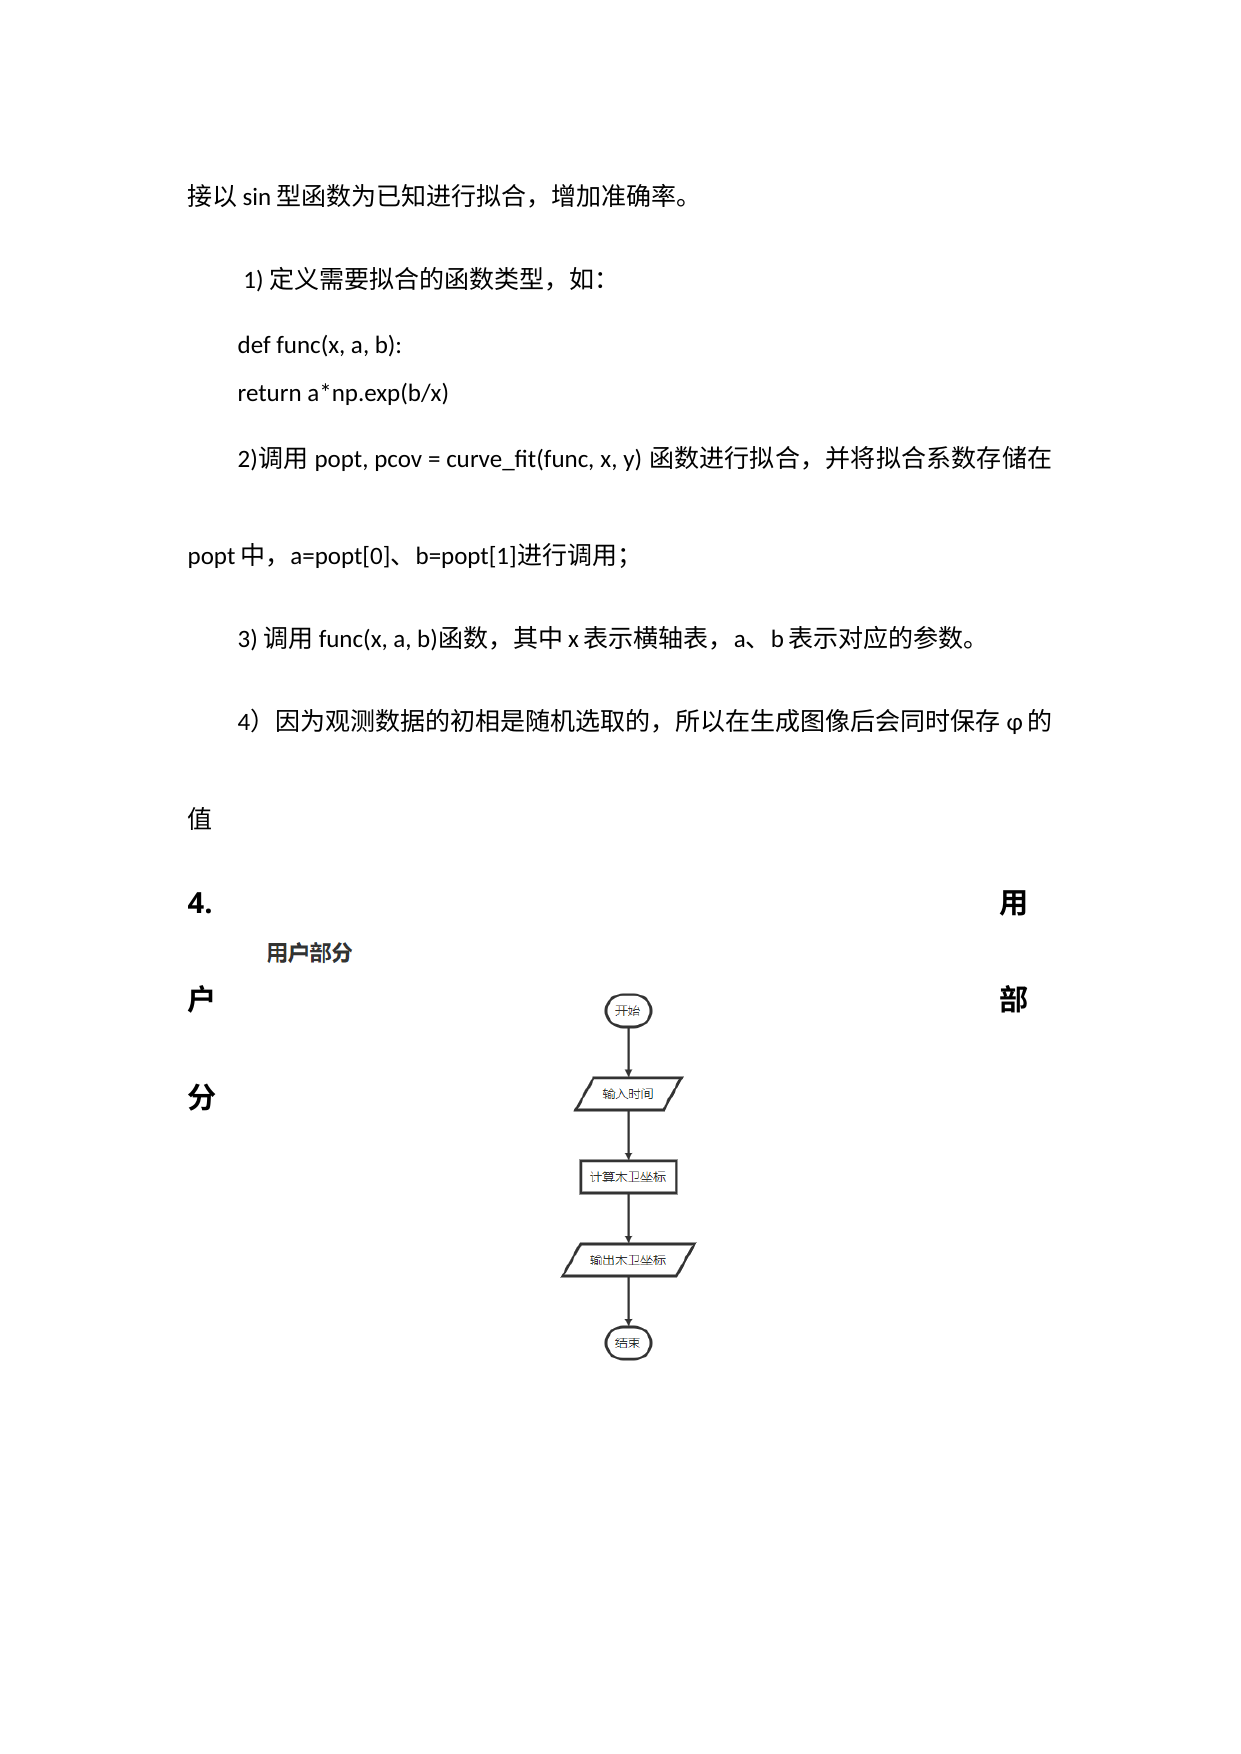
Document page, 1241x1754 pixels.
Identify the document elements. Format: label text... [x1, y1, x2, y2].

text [187, 162, 1053, 227]
text return a*np.exp(b/x) [187, 376, 1053, 408]
text 2)调用 popt, pcov = curve_fit(func, x, y) 函数进行拟合，并将拟合系数存储在popt中，a=popt[0]、b=popt[1]进行调用； [187, 424, 1053, 586]
picture [259, 931, 981, 1385]
text 4）因为观测数据的初相是随机选取的，所以在生成图像后会同时保存φ的值 [187, 687, 1053, 850]
text 4.用户部分 [187, 868, 1053, 1128]
text def func(x, a, b): [187, 328, 1053, 361]
text 1) 定义需要拟合的函数类型，如： [187, 245, 1053, 310]
text 3) 调用func(x, a, b)函数，其中x表示横轴表，a、b表示对应的参数。 [187, 604, 1053, 669]
